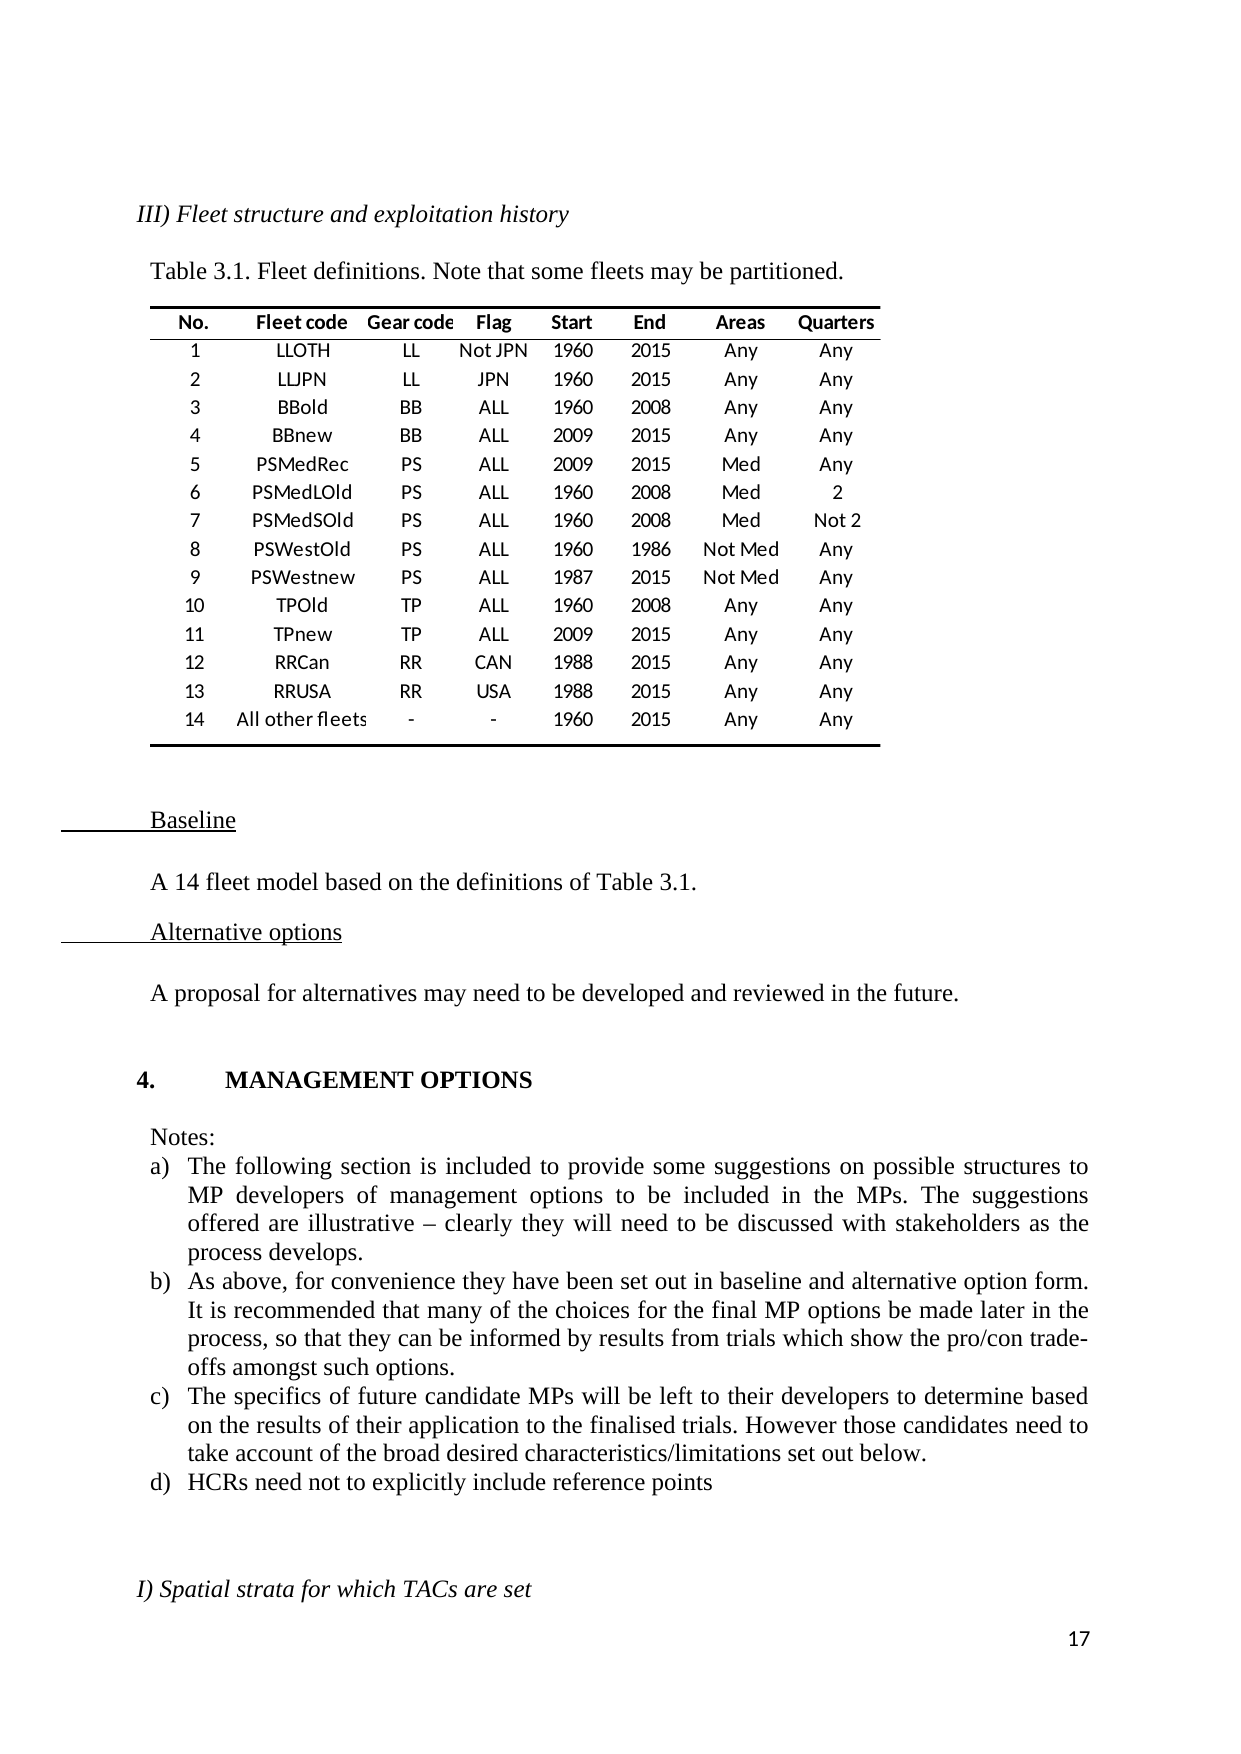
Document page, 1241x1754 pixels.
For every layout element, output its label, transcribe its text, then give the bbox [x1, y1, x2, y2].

subtitle Baseline [61, 805, 1090, 834]
list Notes: [150, 1122, 1090, 1151]
subtitle Alternative options [61, 917, 1090, 946]
text A 14 fleet model based on the definitions of Table 3.1. [150, 867, 1090, 896]
text Table 3.1. Fleet definitions. Note that some fleets may be partitioned. [150, 256, 1090, 285]
list As above, for convenience they have been set out in baseline and alternative option form. It is recommended that many of the choices for the final MP options be made later in the process, so that they can be informed by results from trials which show the pro/con trade-offs amongst such options. [150, 1266, 1090, 1381]
subtitle Fleet structure and exploitation history [136, 199, 1090, 228]
text A proposal for alternatives may need to be developed and reviewed in the future. [150, 978, 1090, 1007]
list The following section is included to provide some suggestions on possible structures to MP developers of management options to be included in the MPs. The suggestions offered are illustrative – clearly they will need to be discussed with stakeholders as the process develops. [150, 1151, 1090, 1266]
list The specifics of future candidate MPs will be left to their developers to determine based on the results of their application to the finalised trials. However those candidates need to take account of the broad desired characteristics/limitations set out below. [150, 1381, 1090, 1467]
subtitle MANAGEMENT OPTIONS [136, 1065, 1090, 1093]
subtitle Spatial strata for which TACs are set [136, 1574, 1090, 1603]
list HCRs need not to explicitly include reference points [150, 1467, 1090, 1496]
